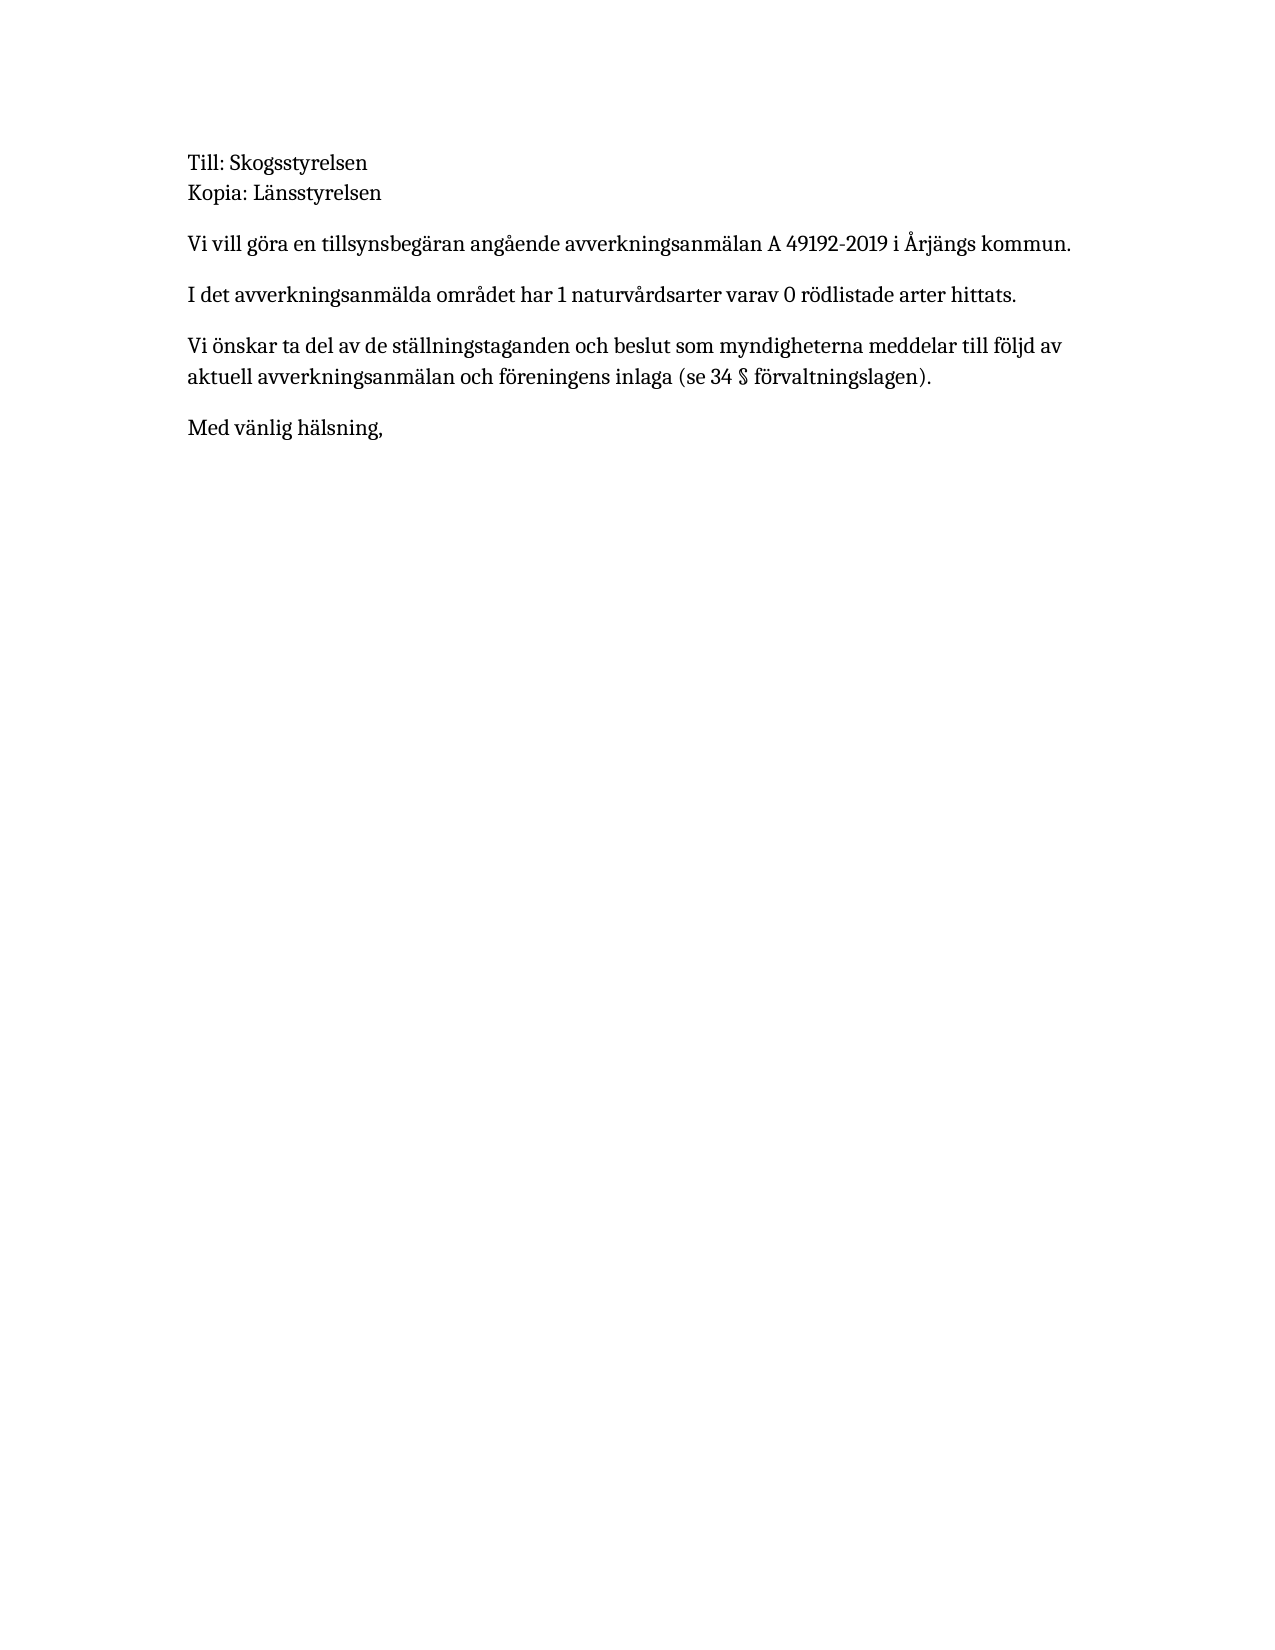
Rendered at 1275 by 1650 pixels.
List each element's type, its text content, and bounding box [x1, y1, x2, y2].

text Till: Skogsstyrelsen Kopia: Länsstyrelsen [187, 150, 1087, 207]
text Vi önskar ta del av de ställningstaganden och beslut som myndigheterna meddelar till följd av aktuell avverkningsanmälan och föreningens inlaga (se 34 § förvaltningslagen). [187, 333, 1087, 390]
text Vi vill göra en tillsynsbegäran angående avverkningsanmälan A 49192-2019 i Årjängs kommun. [187, 231, 1087, 258]
text Med vänlig hälsning, [187, 414, 1087, 471]
text I det avverkningsanmälda området har 1 naturvårdsarter varav 0 rödlistade arter hittats. [187, 282, 1087, 309]
